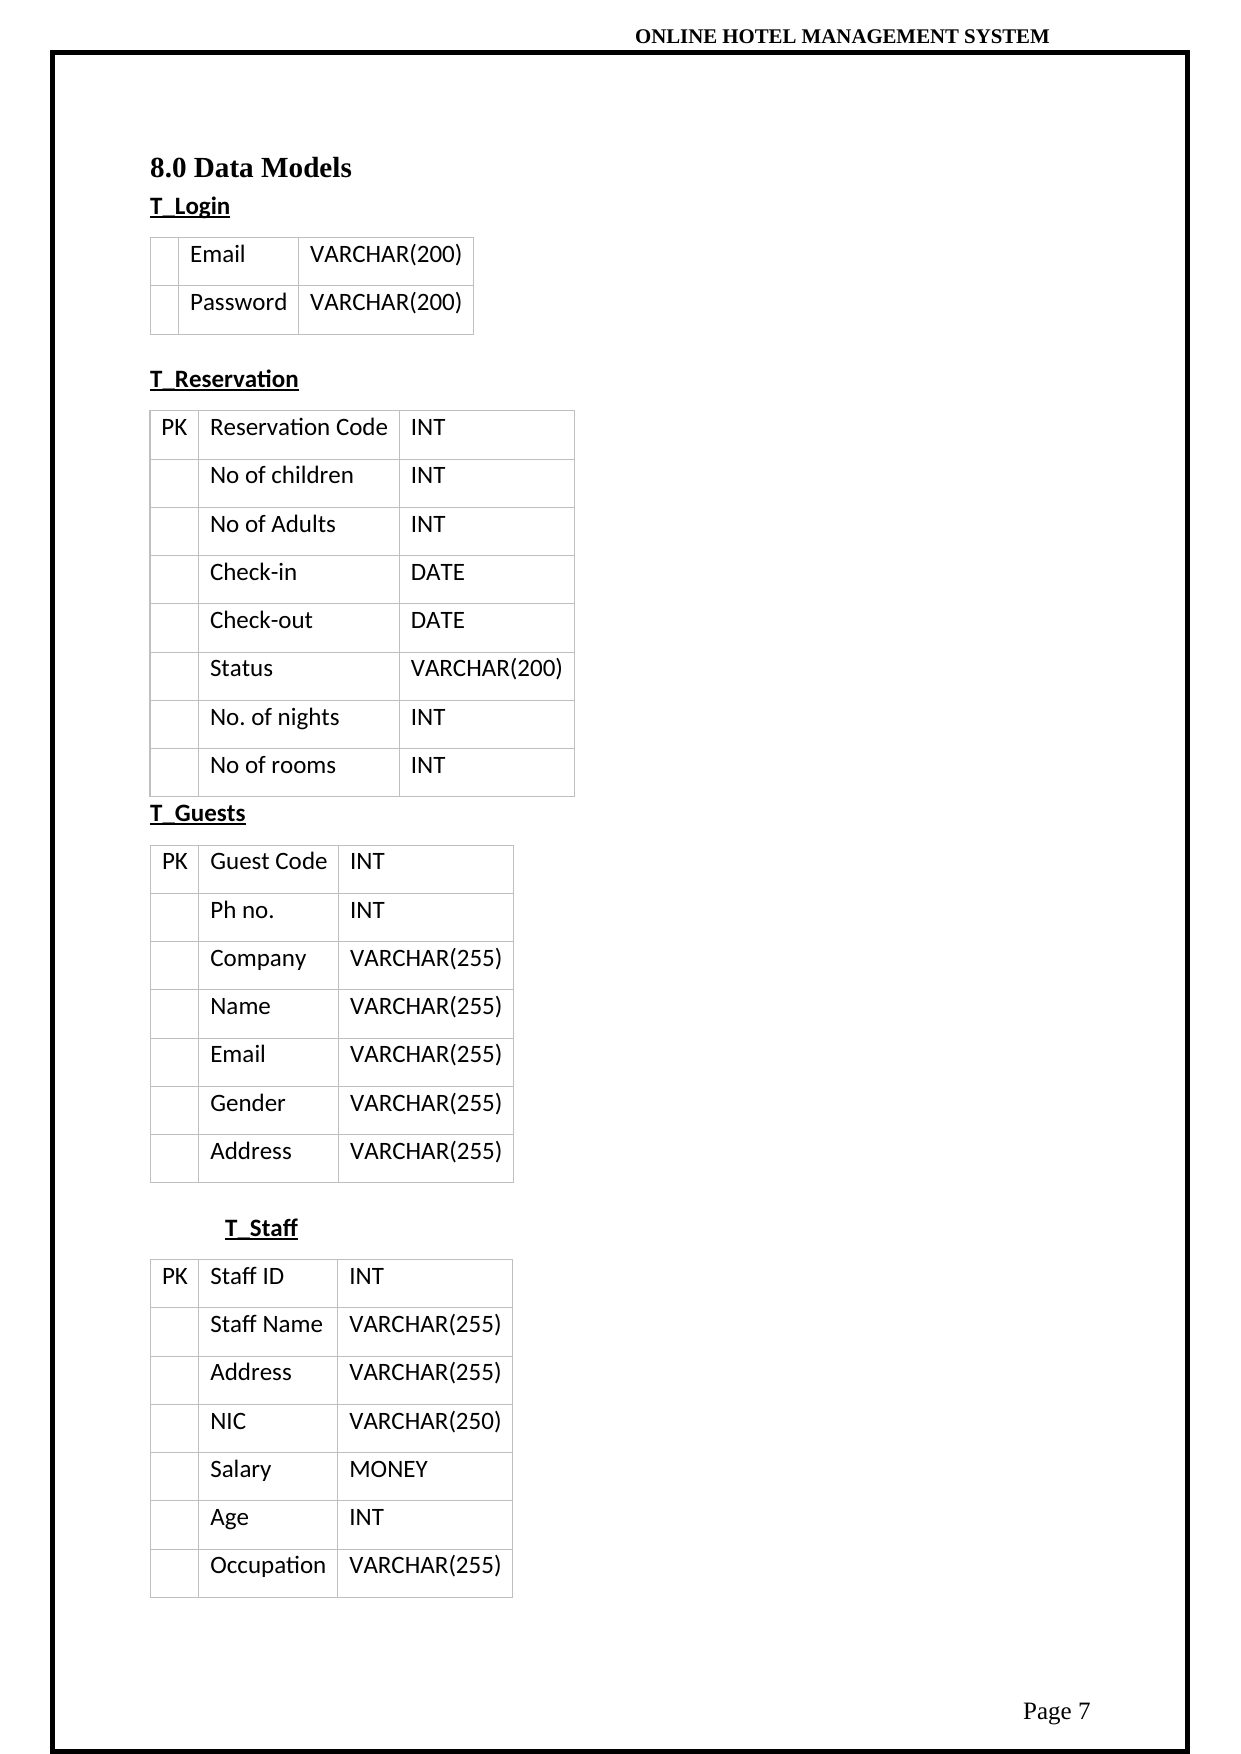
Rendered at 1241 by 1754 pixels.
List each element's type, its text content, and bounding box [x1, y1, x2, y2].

table_cell INT [400, 749, 574, 796]
table_cell Age [199, 1501, 337, 1548]
table_header [151, 238, 178, 285]
table_cell VARCHAR(200) [400, 653, 574, 700]
table_cell Check-in [199, 556, 399, 603]
text T_Staff [225, 1212, 1090, 1242]
table_cell Company [199, 942, 338, 989]
table_cell [151, 1087, 198, 1134]
table_cell Ph no. [199, 894, 338, 941]
table_cell [151, 990, 198, 1037]
subtitle 8.0 Data Models [150, 150, 1090, 183]
table_cell VARCHAR(255) [338, 1357, 512, 1404]
table_cell INT [338, 1501, 512, 1548]
table_cell Name [199, 990, 338, 1037]
table_header Reservation Code [199, 411, 399, 459]
table_cell No. of nights [199, 701, 399, 748]
table_cell [151, 508, 198, 555]
table_cell No of children [199, 460, 399, 507]
table_header INT [400, 411, 574, 459]
table_header VARCHAR(200) [299, 238, 473, 285]
table_cell [151, 653, 198, 700]
table_cell [151, 749, 198, 796]
table_cell Salary [199, 1453, 337, 1500]
table_cell VARCHAR(255) [339, 1087, 513, 1134]
table_cell Gender [199, 1087, 338, 1134]
table_cell MONEY [338, 1453, 512, 1500]
table_cell [151, 894, 198, 941]
table_cell INT [339, 894, 513, 941]
table_cell INT [400, 508, 574, 555]
table_cell VARCHAR(255) [339, 990, 513, 1037]
table_cell [151, 701, 198, 748]
table_cell Address [199, 1357, 337, 1404]
table_cell Address [199, 1135, 338, 1182]
table_cell INT [400, 701, 574, 748]
table_cell [151, 1501, 198, 1548]
table_header PK [151, 411, 198, 459]
table_cell Password [179, 286, 298, 333]
table_cell VARCHAR(255) [339, 942, 513, 989]
text T_Guests [150, 797, 1090, 828]
table_cell [151, 286, 178, 333]
table_cell VARCHAR(255) [338, 1308, 512, 1356]
table_cell VARCHAR(200) [299, 286, 473, 333]
table_header Email [179, 238, 298, 285]
table_cell [151, 1308, 198, 1356]
table_header Staff ID [199, 1260, 337, 1307]
table_header INT [339, 846, 513, 893]
text T_Login [150, 190, 1090, 220]
table_cell NIC [199, 1405, 337, 1452]
table_cell DATE [400, 556, 574, 603]
table_cell [151, 1039, 198, 1086]
table_cell No of rooms [199, 749, 399, 796]
table_cell VARCHAR(255) [338, 1550, 512, 1597]
table_cell DATE [400, 604, 574, 652]
table_header Guest Code [199, 846, 338, 893]
text T_Reservation [150, 363, 1090, 394]
table_header INT [338, 1260, 512, 1307]
table_cell [151, 1357, 198, 1404]
table_cell [151, 1405, 198, 1452]
table_cell Staff Name [199, 1308, 337, 1356]
table_cell [151, 1135, 198, 1182]
table_cell VARCHAR(250) [338, 1405, 512, 1452]
table_cell [151, 1550, 198, 1597]
table_cell Email [199, 1039, 338, 1086]
table_header PK [151, 1260, 198, 1307]
table_cell Status [199, 653, 399, 700]
table_cell No of Adults [199, 508, 399, 555]
table_cell [151, 1453, 198, 1500]
table_cell [151, 556, 198, 603]
table_cell [151, 604, 198, 652]
table_cell VARCHAR(255) [339, 1039, 513, 1086]
table_cell VARCHAR(255) [339, 1135, 513, 1182]
table_cell Check-out [199, 604, 399, 652]
table_cell [151, 460, 198, 507]
table_cell Occupation [199, 1550, 337, 1597]
table_cell INT [400, 460, 574, 507]
table_cell [151, 942, 198, 989]
table_header PK [151, 846, 198, 893]
